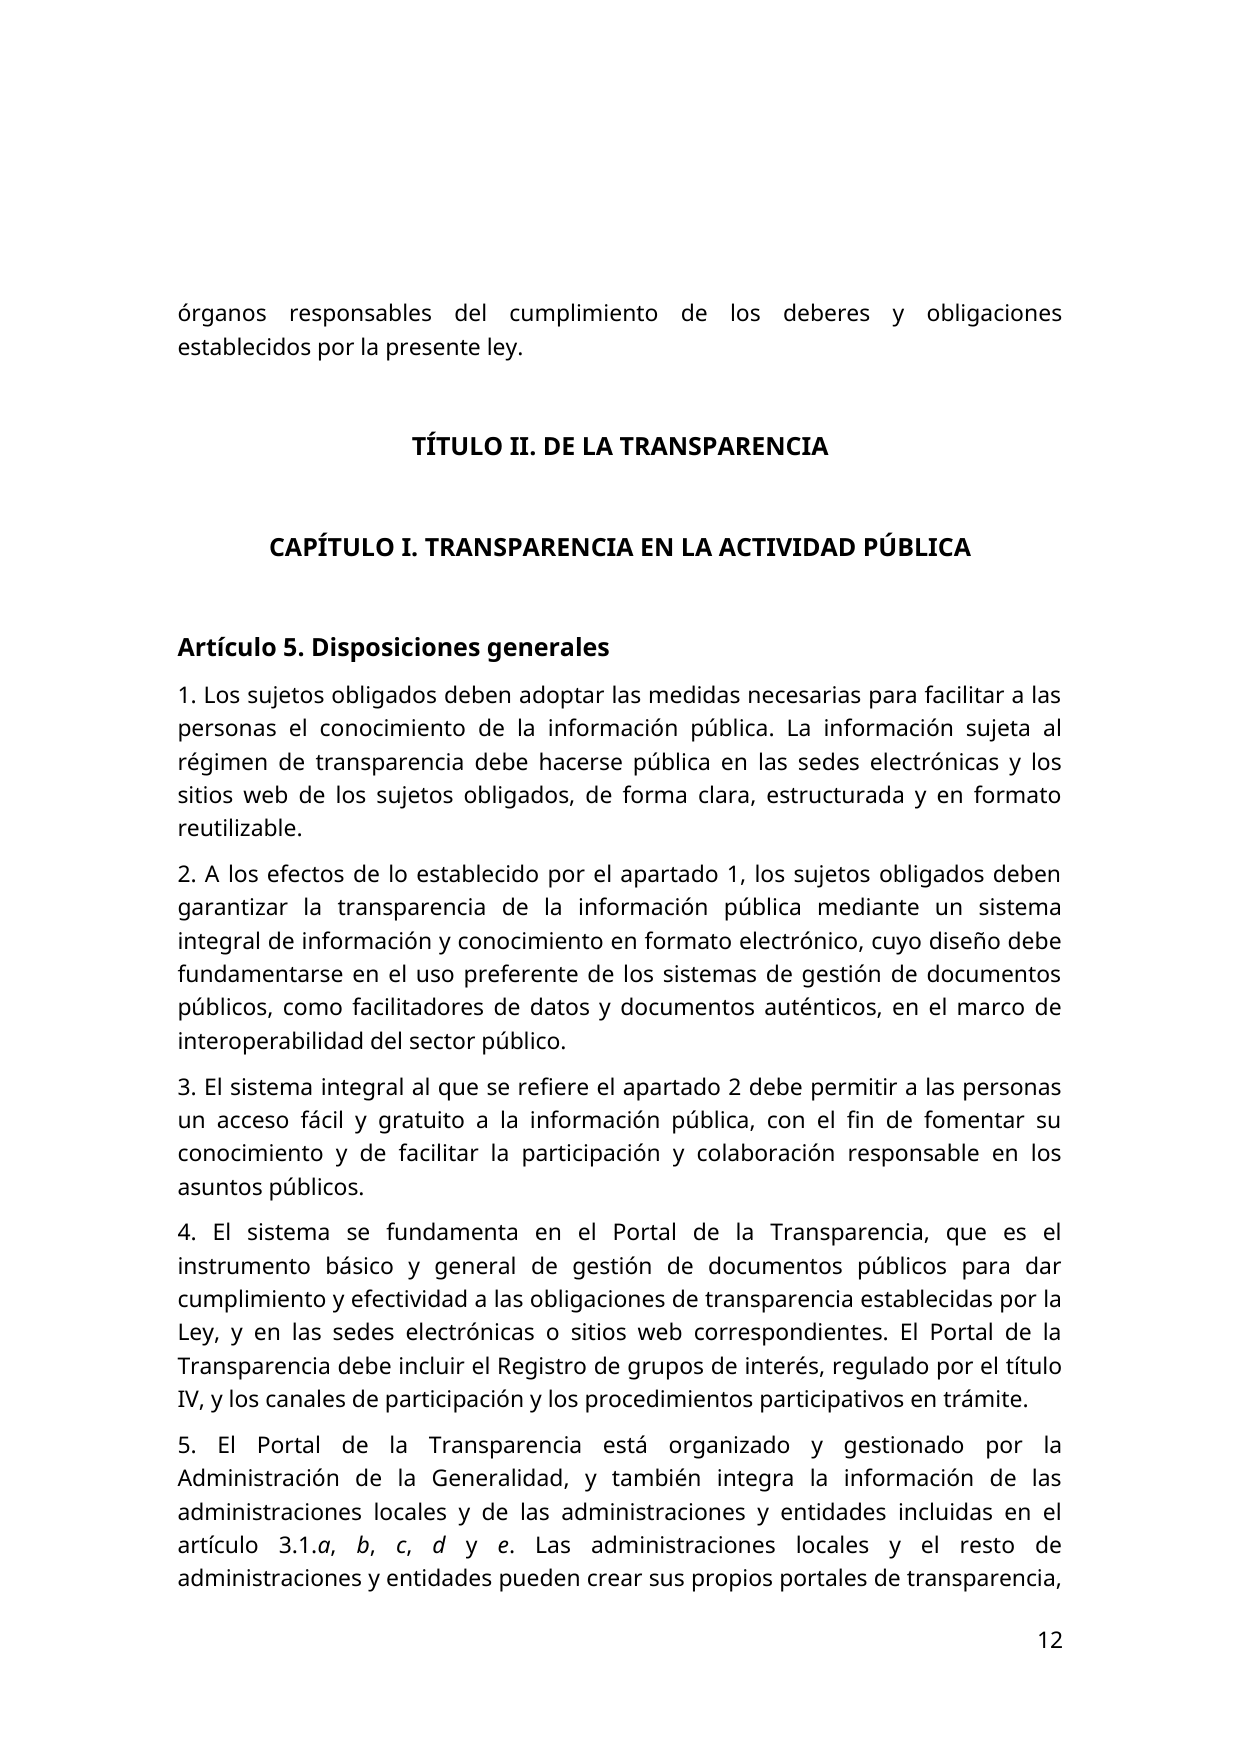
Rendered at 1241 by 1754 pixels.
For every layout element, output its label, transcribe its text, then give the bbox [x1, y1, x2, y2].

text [177, 295, 1063, 362]
text Título II. De la transparencia [266, 429, 974, 463]
text 2. A los efectos de lo establecido por el apartado 1, los sujetos obligados deben garantizar la transparencia de la información pública mediante un sistema integral de información y conocimiento en formato electrónico, cuyo diseño debe fundamentarse en el uso preferente de los sistemas de gestión de documentos públicos, como facilitadores de datos y documentos auténticos, en el marco de interoperabilidad del sector público. [177, 856, 1063, 1056]
text Capítulo I. Transparencia en la actividad pública [266, 529, 974, 563]
text 4. El sistema se fundamenta en el Portal de la Transparencia, que es el instrumento básico y general de gestión de documentos públicos para dar cumplimiento y efectividad a las obligaciones de transparencia establecidas por la Ley, y en las sedes electrónicas o sitios web correspondientes. El Portal de la Transparencia debe incluir el Registro de grupos de interés, regulado por el título IV, y los canales de participación y los procedimientos participativos en trámite. [177, 1214, 1063, 1414]
text 3. El sistema integral al que se refiere el apartado 2 debe permitir a las personas un acceso fácil y gratuito a la información pública, con el fin de fomentar su conocimiento y de facilitar la participación y colaboración responsable en los asuntos públicos. [177, 1068, 1063, 1202]
text Artículo 5. Disposiciones generales [177, 630, 1063, 664]
text 1. Los sujetos obligados deben adoptar las medidas necesarias para facilitar a las personas el conocimiento de la información pública. La información sujeta al régimen de transparencia debe hacerse pública en las sedes electrónicas y los sitios web de los sujetos obligados, de forma clara, estructurada y en formato reutilizable. [177, 677, 1063, 843]
